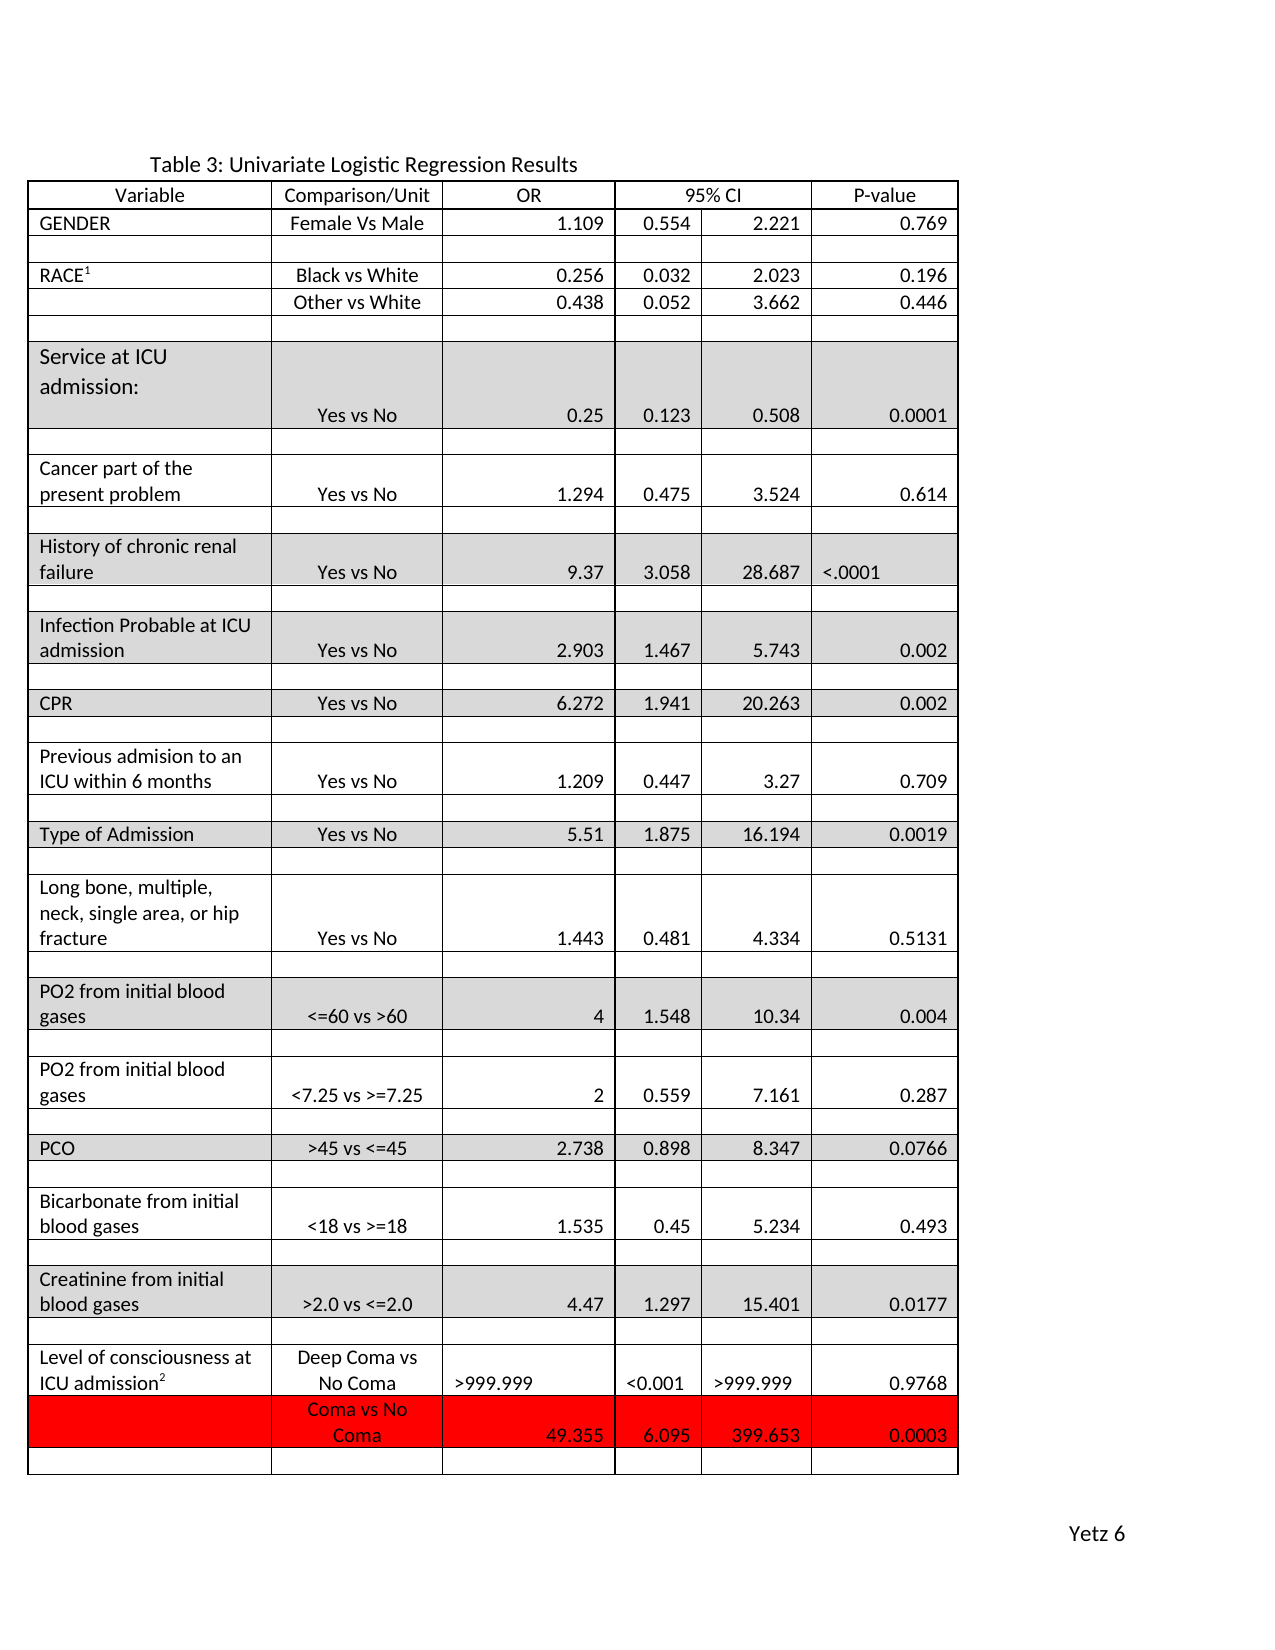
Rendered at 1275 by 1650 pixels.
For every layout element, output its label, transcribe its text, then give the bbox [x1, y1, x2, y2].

table_cell 8.347 [702, 1135, 811, 1160]
table_cell [272, 586, 442, 611]
table_cell 0.447 [616, 743, 701, 794]
table_cell 0.481 [616, 875, 701, 951]
table_cell History of chronic renal failure [29, 534, 271, 584]
table_cell 0.256 [443, 263, 614, 288]
table_cell 1.297 [616, 1266, 701, 1317]
table_cell Other vs White [272, 289, 442, 314]
table_cell 0.123 [616, 342, 701, 428]
table_cell [29, 429, 271, 454]
table_cell [702, 1030, 811, 1056]
table_header Variable [29, 182, 271, 208]
table_cell [616, 1109, 701, 1134]
table_cell [443, 236, 614, 262]
table_cell [29, 1109, 271, 1134]
table_cell 399.653 [702, 1396, 811, 1447]
table_cell 0.287 [812, 1057, 957, 1107]
table_cell Female Vs Male [272, 210, 442, 235]
table_cell 1.443 [443, 875, 614, 951]
table_cell [702, 952, 811, 977]
table_cell 1.548 [616, 978, 701, 1029]
table_cell [272, 848, 442, 873]
table_cell [272, 1318, 442, 1343]
table_cell [616, 1448, 701, 1474]
table_cell 2.903 [443, 612, 614, 663]
table_cell [443, 1030, 614, 1056]
table_cell 10.34 [702, 978, 811, 1029]
table_cell 3.27 [702, 743, 811, 794]
table_cell Coma vs No Coma [272, 1396, 442, 1447]
table_cell 6.272 [443, 690, 614, 716]
table_cell [29, 586, 271, 611]
table_cell Creatinine from initial blood gases [29, 1266, 271, 1317]
table_cell 1.875 [616, 822, 701, 847]
table_cell [443, 507, 614, 533]
table_cell [29, 664, 271, 689]
table_cell [443, 717, 614, 742]
table_cell [702, 1448, 811, 1474]
table_cell Yes vs No [272, 612, 442, 663]
table_cell Deep Coma vs No Coma [272, 1345, 442, 1395]
table_cell >2.0 vs <=2.0 [272, 1266, 442, 1317]
table_cell [812, 848, 957, 873]
table_cell [616, 848, 701, 873]
table_cell [443, 586, 614, 611]
table_cell <18 vs >=18 [272, 1188, 442, 1239]
table_cell 15.401 [702, 1266, 811, 1317]
table_cell 2 [443, 1057, 614, 1107]
table_cell 5.234 [702, 1188, 811, 1239]
table_cell [812, 236, 957, 262]
table_cell [812, 1030, 957, 1056]
table_cell <7.25 vs >=7.25 [272, 1057, 442, 1107]
table_cell 0.614 [812, 455, 957, 506]
table_cell 0.45 [616, 1188, 701, 1239]
table_cell 2.221 [702, 210, 811, 235]
table_cell [812, 717, 957, 742]
table_cell 0.0177 [812, 1266, 957, 1317]
table_cell [616, 1318, 701, 1343]
table_cell Yes vs No [272, 822, 442, 847]
table_cell Level of consciousness at ICU admission2 [29, 1345, 271, 1395]
table_cell [812, 1161, 957, 1187]
table_cell 3.662 [702, 289, 811, 314]
table_cell [616, 795, 701, 821]
table_cell 0.446 [812, 289, 957, 314]
table_cell [702, 316, 811, 341]
table_cell [702, 717, 811, 742]
table_cell [812, 586, 957, 611]
table_cell <0.001 [616, 1345, 701, 1395]
table_cell [702, 1161, 811, 1187]
table_cell [272, 1030, 442, 1056]
table_cell 9.37 [443, 534, 614, 584]
table_cell [272, 795, 442, 821]
table_cell 0.898 [616, 1135, 701, 1160]
table_cell [812, 952, 957, 977]
table_cell [29, 236, 271, 262]
table_cell 5.51 [443, 822, 614, 847]
table_cell Previous admision to an ICU within 6 months [29, 743, 271, 794]
table_cell 0.052 [616, 289, 701, 314]
table_cell [812, 664, 957, 689]
table_cell [616, 1240, 701, 1265]
table_cell Long bone, multiple, neck, single area, or hip fracture [29, 875, 271, 951]
table_cell [443, 429, 614, 454]
table_cell <=60 vs >60 [272, 978, 442, 1029]
table_cell <.0001 [812, 534, 957, 584]
table_cell [443, 1448, 614, 1474]
table_cell RACE1 [29, 263, 271, 288]
table_cell [443, 952, 614, 977]
table_cell 0.002 [812, 612, 957, 663]
table_cell [702, 664, 811, 689]
table_cell 2.738 [443, 1135, 614, 1160]
table_cell 4 [443, 978, 614, 1029]
table_cell 0.25 [443, 342, 614, 428]
table_cell [272, 1161, 442, 1187]
table_cell [443, 316, 614, 341]
table_cell [272, 316, 442, 341]
table_cell [443, 1240, 614, 1265]
table_cell 0.709 [812, 743, 957, 794]
table_cell [272, 429, 442, 454]
table_cell [702, 1240, 811, 1265]
table_cell 28.687 [702, 534, 811, 584]
table_cell 1.467 [616, 612, 701, 663]
table_cell [616, 664, 701, 689]
table_cell [616, 507, 701, 533]
table_cell 0.002 [812, 690, 957, 716]
table_cell 0.508 [702, 342, 811, 428]
table_cell [443, 1318, 614, 1343]
table_header P-value [812, 182, 957, 208]
table_cell 0.0019 [812, 822, 957, 847]
table_cell [702, 429, 811, 454]
table_cell [443, 664, 614, 689]
table_cell [29, 848, 271, 873]
table_cell [443, 795, 614, 821]
table_cell 0.438 [443, 289, 614, 314]
table_cell 0.0766 [812, 1135, 957, 1160]
table_cell [29, 289, 271, 314]
table_cell [272, 1240, 442, 1265]
table_cell 0.004 [812, 978, 957, 1029]
table_cell [272, 717, 442, 742]
table_cell 20.263 [702, 690, 811, 716]
table_cell [812, 1318, 957, 1343]
table_cell [812, 429, 957, 454]
table_cell [702, 848, 811, 873]
table_cell >999.999 [443, 1345, 614, 1395]
table_cell 1.109 [443, 210, 614, 235]
table_cell [272, 507, 442, 533]
table_cell 0.9768 [812, 1345, 957, 1395]
table_cell 0.554 [616, 210, 701, 235]
table_cell [272, 1448, 442, 1474]
table_cell [29, 717, 271, 742]
table_cell >999.999 [702, 1345, 811, 1395]
table_cell PO2 from initial blood gases [29, 978, 271, 1029]
table_cell [29, 1448, 271, 1474]
table_cell 4.334 [702, 875, 811, 951]
table_cell [443, 1161, 614, 1187]
table_cell [272, 952, 442, 977]
table_cell [616, 1030, 701, 1056]
table_cell [29, 507, 271, 533]
table_cell [29, 795, 271, 821]
table_cell [812, 1109, 957, 1134]
table_cell 1.294 [443, 455, 614, 506]
table_cell 0.475 [616, 455, 701, 506]
table_cell [29, 1161, 271, 1187]
table_cell Type of Admission [29, 822, 271, 847]
table_cell Infection Probable at ICU admission [29, 612, 271, 663]
table_cell 0.0003 [812, 1396, 957, 1447]
table_cell 5.743 [702, 612, 811, 663]
table_cell Yes vs No [272, 743, 442, 794]
table_cell >45 vs <=45 [272, 1135, 442, 1160]
table_cell [702, 795, 811, 821]
table_cell 0.559 [616, 1057, 701, 1107]
table_cell PO2 from initial blood gases [29, 1057, 271, 1107]
table_cell GENDER [29, 210, 271, 235]
table_cell [443, 1109, 614, 1134]
table_cell [616, 1161, 701, 1187]
table_cell 0.0001 [812, 342, 957, 428]
table_cell Service at ICU admission: [29, 342, 271, 428]
table_cell [616, 236, 701, 262]
table_cell 49.355 [443, 1396, 614, 1447]
table_cell [616, 952, 701, 977]
table_cell 4.47 [443, 1266, 614, 1317]
table_cell [702, 1109, 811, 1134]
table_cell 0.493 [812, 1188, 957, 1239]
table_header 95% CI [616, 182, 811, 208]
table_cell 2.023 [702, 263, 811, 288]
table_cell 1.941 [616, 690, 701, 716]
table_cell Yes vs No [272, 534, 442, 584]
table_cell Cancer part of the present problem [29, 455, 271, 506]
table_cell 3.524 [702, 455, 811, 506]
table_cell Yes vs No [272, 455, 442, 506]
table_header OR [443, 182, 614, 208]
table_cell [812, 316, 957, 341]
table_cell 0.5131 [812, 875, 957, 951]
table_cell 1.535 [443, 1188, 614, 1239]
table_cell [702, 507, 811, 533]
table_cell [812, 1240, 957, 1265]
table_cell Yes vs No [272, 342, 442, 428]
table_header Comparison/Unit [272, 182, 442, 208]
table_cell PCO [29, 1135, 271, 1160]
table_cell [616, 717, 701, 742]
table_cell [616, 316, 701, 341]
table_cell [29, 1030, 271, 1056]
table_cell [29, 1396, 271, 1447]
table_cell Black vs White [272, 263, 442, 288]
table_cell 6.095 [616, 1396, 701, 1447]
table_cell [272, 236, 442, 262]
table_cell 0.196 [812, 263, 957, 288]
table_cell Bicarbonate from initial blood gases [29, 1188, 271, 1239]
table_cell Yes vs No [272, 875, 442, 951]
table_cell CPR [29, 690, 271, 716]
table_cell [702, 1318, 811, 1343]
table_cell 7.161 [702, 1057, 811, 1107]
table_cell [29, 952, 271, 977]
table_cell [29, 316, 271, 341]
table_cell [702, 236, 811, 262]
table_cell [616, 429, 701, 454]
table_cell [272, 1109, 442, 1134]
table_cell [29, 1318, 271, 1343]
table_cell 3.058 [616, 534, 701, 584]
text Table 3: Univariate Logistic Regression Results [150, 150, 1125, 178]
table_cell 0.769 [812, 210, 957, 235]
table_cell [812, 1448, 957, 1474]
table_cell 1.209 [443, 743, 614, 794]
table_cell 16.194 [702, 822, 811, 847]
table_cell [812, 795, 957, 821]
table_cell Yes vs No [272, 690, 442, 716]
table_cell 0.032 [616, 263, 701, 288]
table_cell [616, 586, 701, 611]
table_cell [272, 664, 442, 689]
table_cell [29, 1240, 271, 1265]
table_cell [443, 848, 614, 873]
table_cell [812, 507, 957, 533]
table_cell [702, 586, 811, 611]
